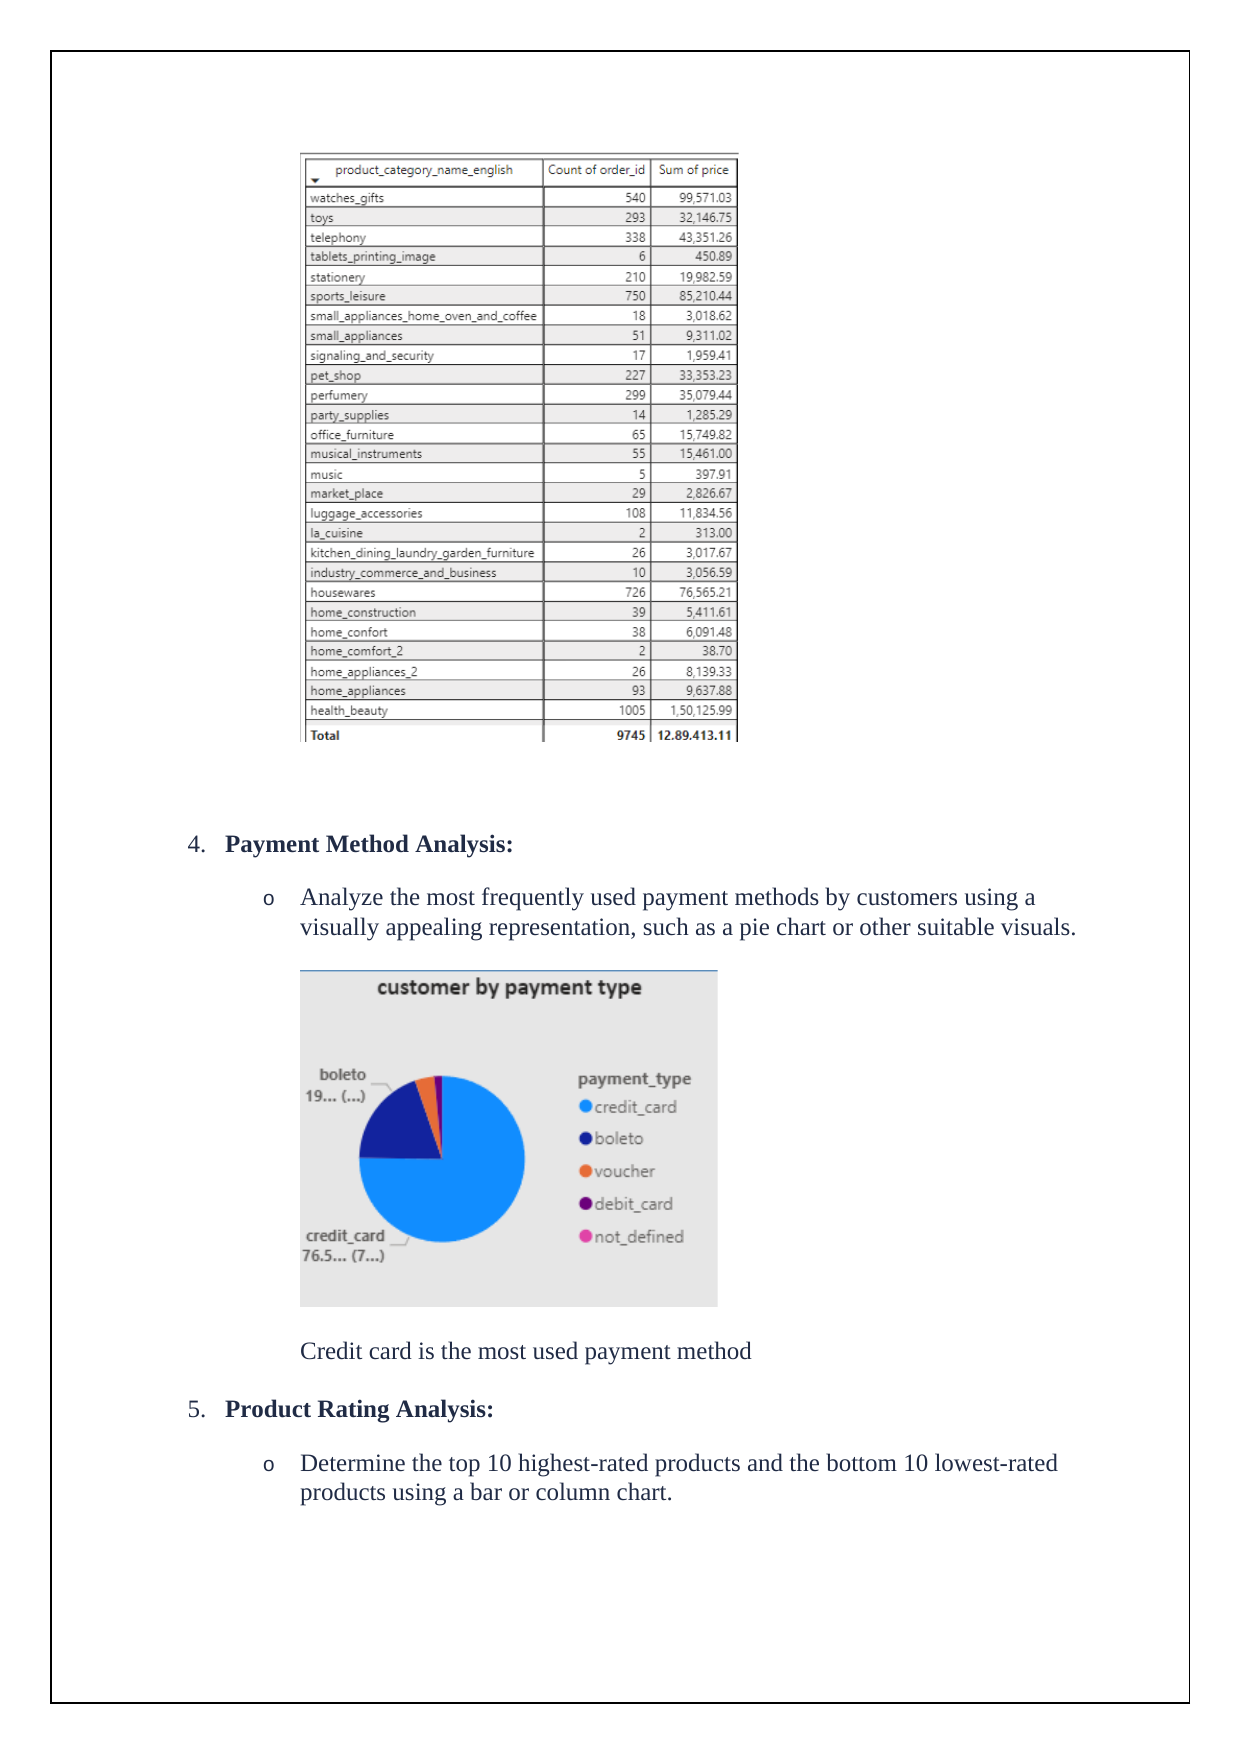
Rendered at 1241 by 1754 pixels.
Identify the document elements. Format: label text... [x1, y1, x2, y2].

picture [300, 150, 739, 742]
picture [300, 970, 718, 1307]
list Payment Method Analysis: [187, 829, 1090, 857]
list Determine the top 10 highest-rated products and the bottom 10 lowest-rated products using a bar or column chart. [262, 1448, 1090, 1506]
list Product Rating Analysis: [187, 1394, 1090, 1423]
list Analyze the most frequently used payment methods by customers using a visually appealing representation, such as a pie chart or other suitable visuals. [262, 882, 1090, 941]
text Credit card is the most used payment method [300, 1336, 1090, 1365]
